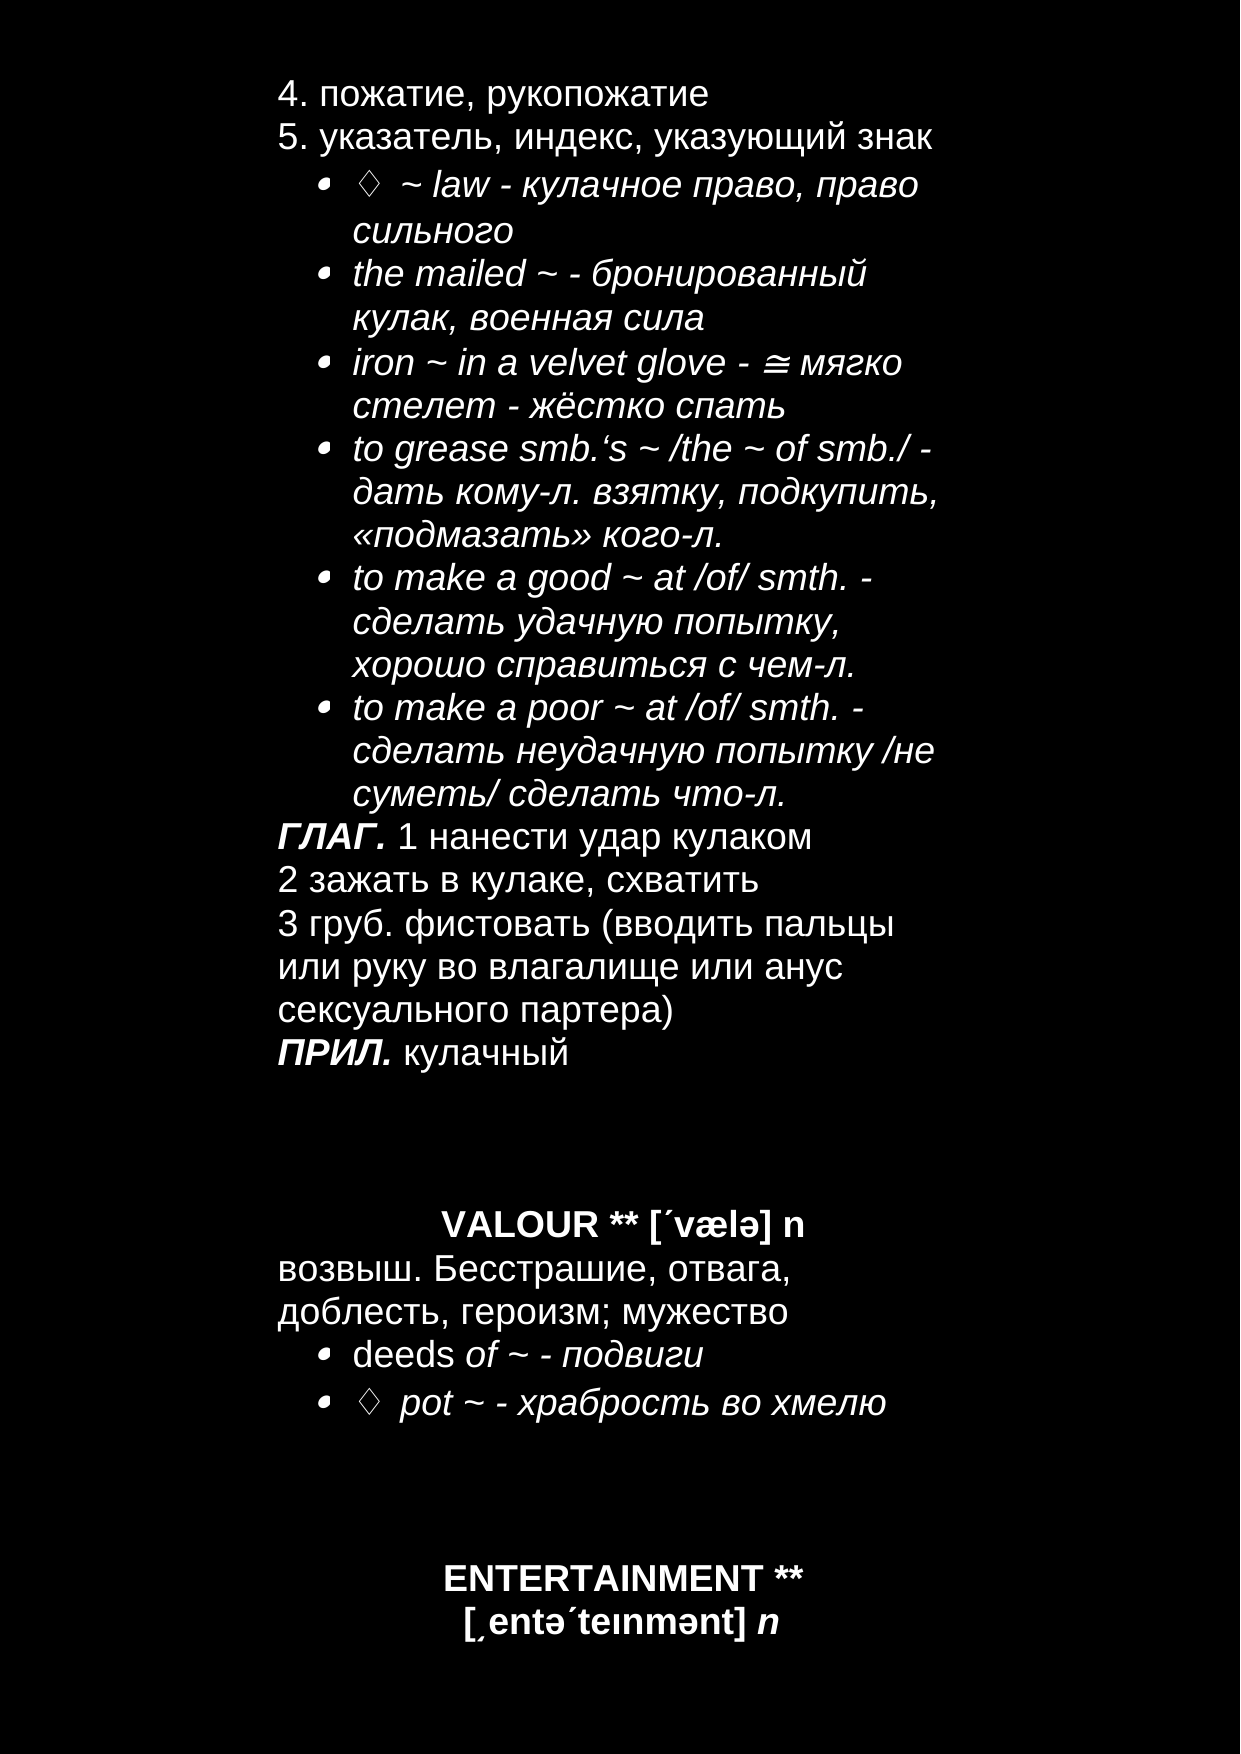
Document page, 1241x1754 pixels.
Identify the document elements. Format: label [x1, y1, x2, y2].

table_header [270, 62, 976, 1651]
